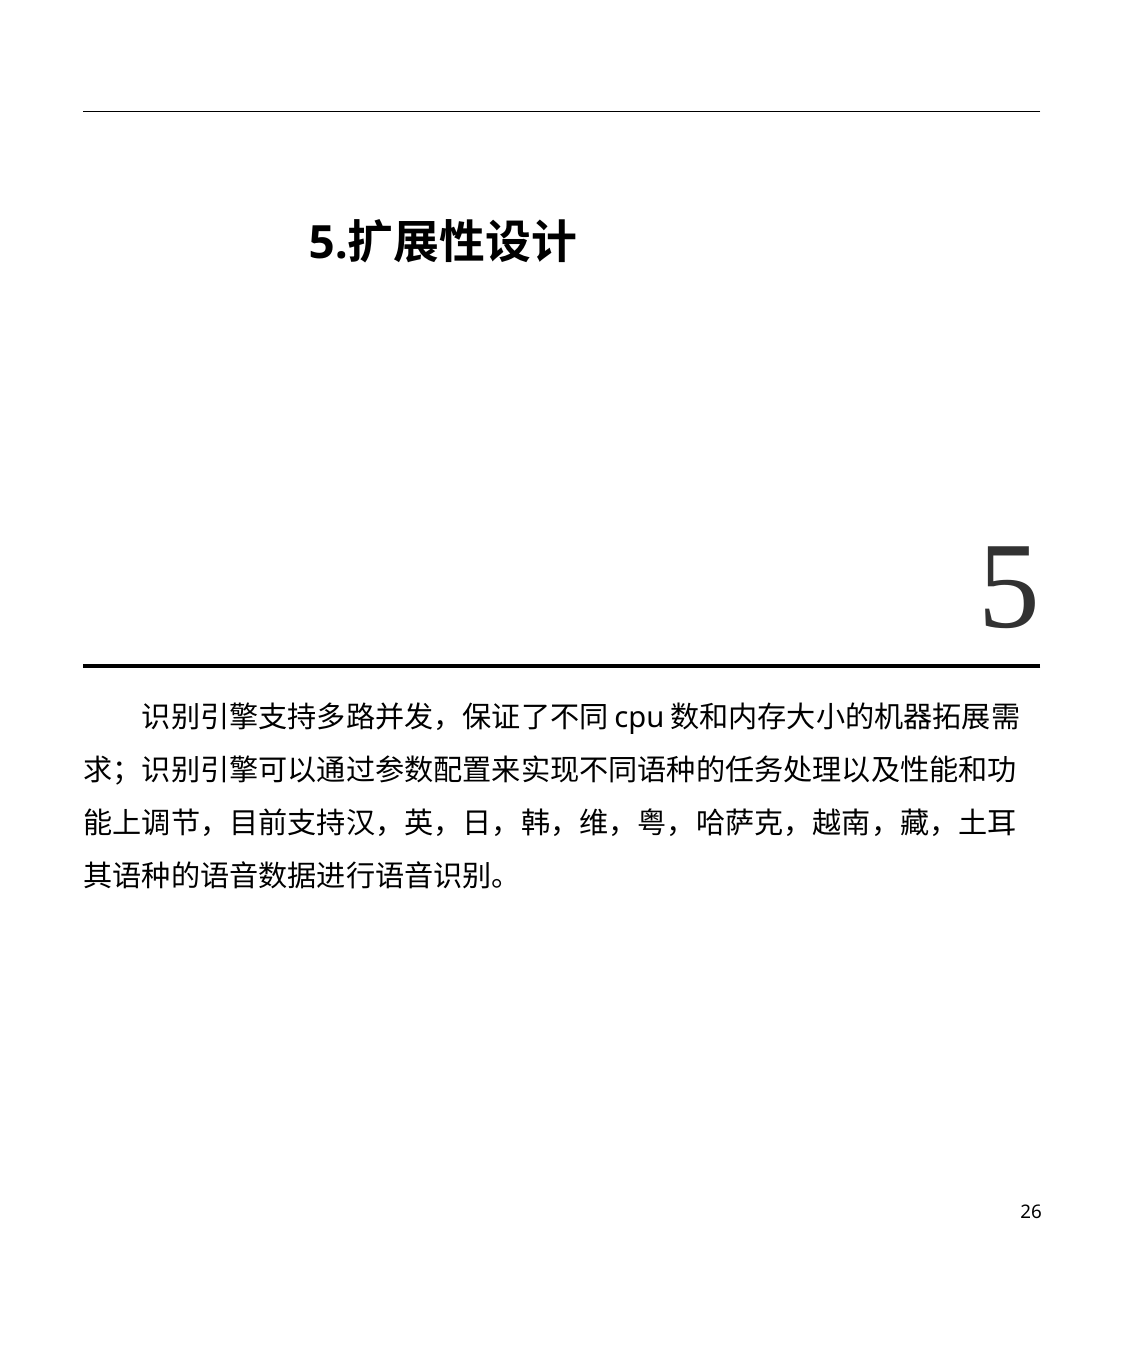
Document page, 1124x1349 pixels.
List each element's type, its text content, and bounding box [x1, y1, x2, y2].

text 识别引擎支持多路并发，保证了不同cpu数和内存大小的机器拓展需求；识别引擎可以通过参数配置来实现不同语种的任务处理以及性能和功能上调节，目前支持汉，英，日，韩，维，粤，哈萨克，越南，藏，土耳其语种的语音数据进行语音识别。 [83, 693, 1040, 894]
subtitle 5.扩展性设计 [233, 190, 1040, 287]
text 5 [83, 402, 1040, 664]
